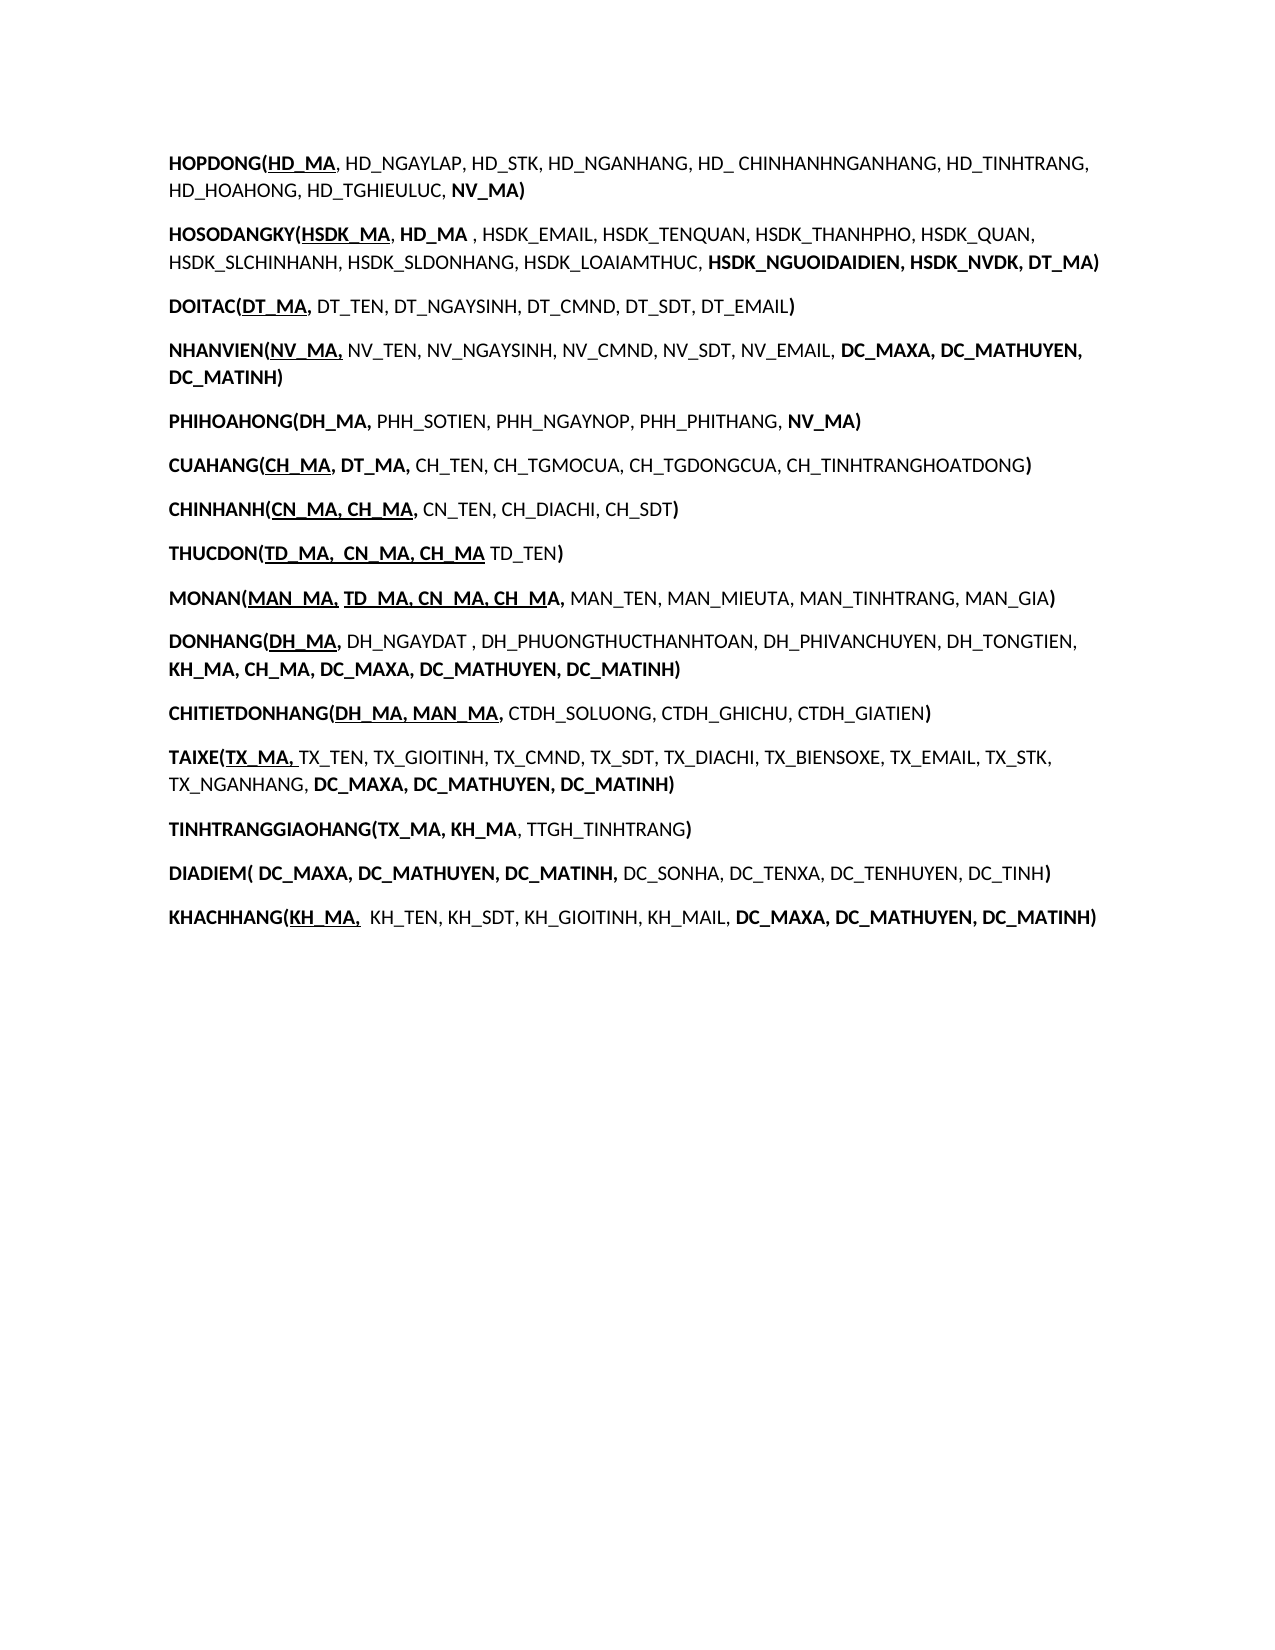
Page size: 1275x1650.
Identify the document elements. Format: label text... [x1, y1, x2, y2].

text MONAN(MAN_MA, TD_MA, CN_MA, CH_MA, MAN_TEN, MAN_MIEUTA, MAN_TINHTRANG, MAN_GIA) [169, 585, 1125, 610]
text HOPDONG(HD_MA, HD_NGAYLAP, HD_STK, HD_NGANHANG, HD_ CHINHANHNGANHANG, HD_TINHTRANG, HD_HOAHONG, HD_TGHIEULUC, NV_MA) [169, 150, 1125, 203]
text PHIHOAHONG(DH_MA, PHH_SOTIEN, PHH_NGAYNOP, PHH_PHITHANG, NV_MA) [169, 408, 1125, 434]
text DIADIEM( DC_MAXA, DC_MATHUYEN, DC_MATINH, DC_SONHA, DC_TENXA, DC_TENHUYEN, DC_TINH) [169, 860, 1125, 885]
text TAIXE(TX_MA, TX_TEN, TX_GIOITINH, TX_CMND, TX_SDT, TX_DIACHI, TX_BIENSOXE, TX_EMAIL, TX_STK, TX_NGANHANG, DC_MAXA, DC_MATHUYEN, DC_MATINH) [169, 744, 1125, 797]
text CUAHANG(CH_MA, DT_MA, CH_TEN, CH_TGMOCUA, CH_TGDONGCUA, CH_TINHTRANGHOATDONG) [169, 452, 1125, 478]
text NHANVIEN(NV_MA, NV_TEN, NV_NGAYSINH, NV_CMND, NV_SDT, NV_EMAIL, DC_MAXA, DC_MATHUYEN, DC_MATINH) [169, 337, 1125, 390]
text TINHTRANGGIAOHANG(TX_MA, KH_MA, TTGH_TINHTRANG) [169, 816, 1125, 841]
text CHITIETDONHANG(DH_MA, MAN_MA, CTDH_SOLUONG, CTDH_GHICHU, CTDH_GIATIEN) [169, 700, 1125, 726]
text DONHANG(DH_MA, DH_NGAYDAT , DH_PHUONGTHUCTHANHTOAN, DH_PHIVANCHUYEN, DH_TONGTIEN, KH_MA, CH_MA, DC_MAXA, DC_MATHUYEN, DC_MATINH) [169, 629, 1125, 682]
text HOSODANGKY(HSDK_MA, HD_MA , HSDK_EMAIL, HSDK_TENQUAN, HSDK_THANHPHO, HSDK_QUAN, HSDK_SLCHINHANH, HSDK_SLDONHANG, HSDK_LOAIAMTHUC, HSDK_NGUOIDAIDIEN, HSDK_NVDK, DT_MA) [169, 221, 1125, 274]
text DOITAC(DT_MA, DT_TEN, DT_NGAYSINH, DT_CMND, DT_SDT, DT_EMAIL) [169, 293, 1125, 318]
text CHINHANH(CN_MA, CH_MA, CN_TEN, CH_DIACHI, CH_SDT) [169, 497, 1125, 522]
text THUCDON(TD_MA, CN_MA, CH_MA TD_TEN) [169, 541, 1125, 566]
text KHACHHANG(KH_MA, KH_TEN, KH_SDT, KH_GIOITINH, KH_MAIL, DC_MAXA, DC_MATHUYEN, DC_MATINH) [169, 904, 1125, 929]
